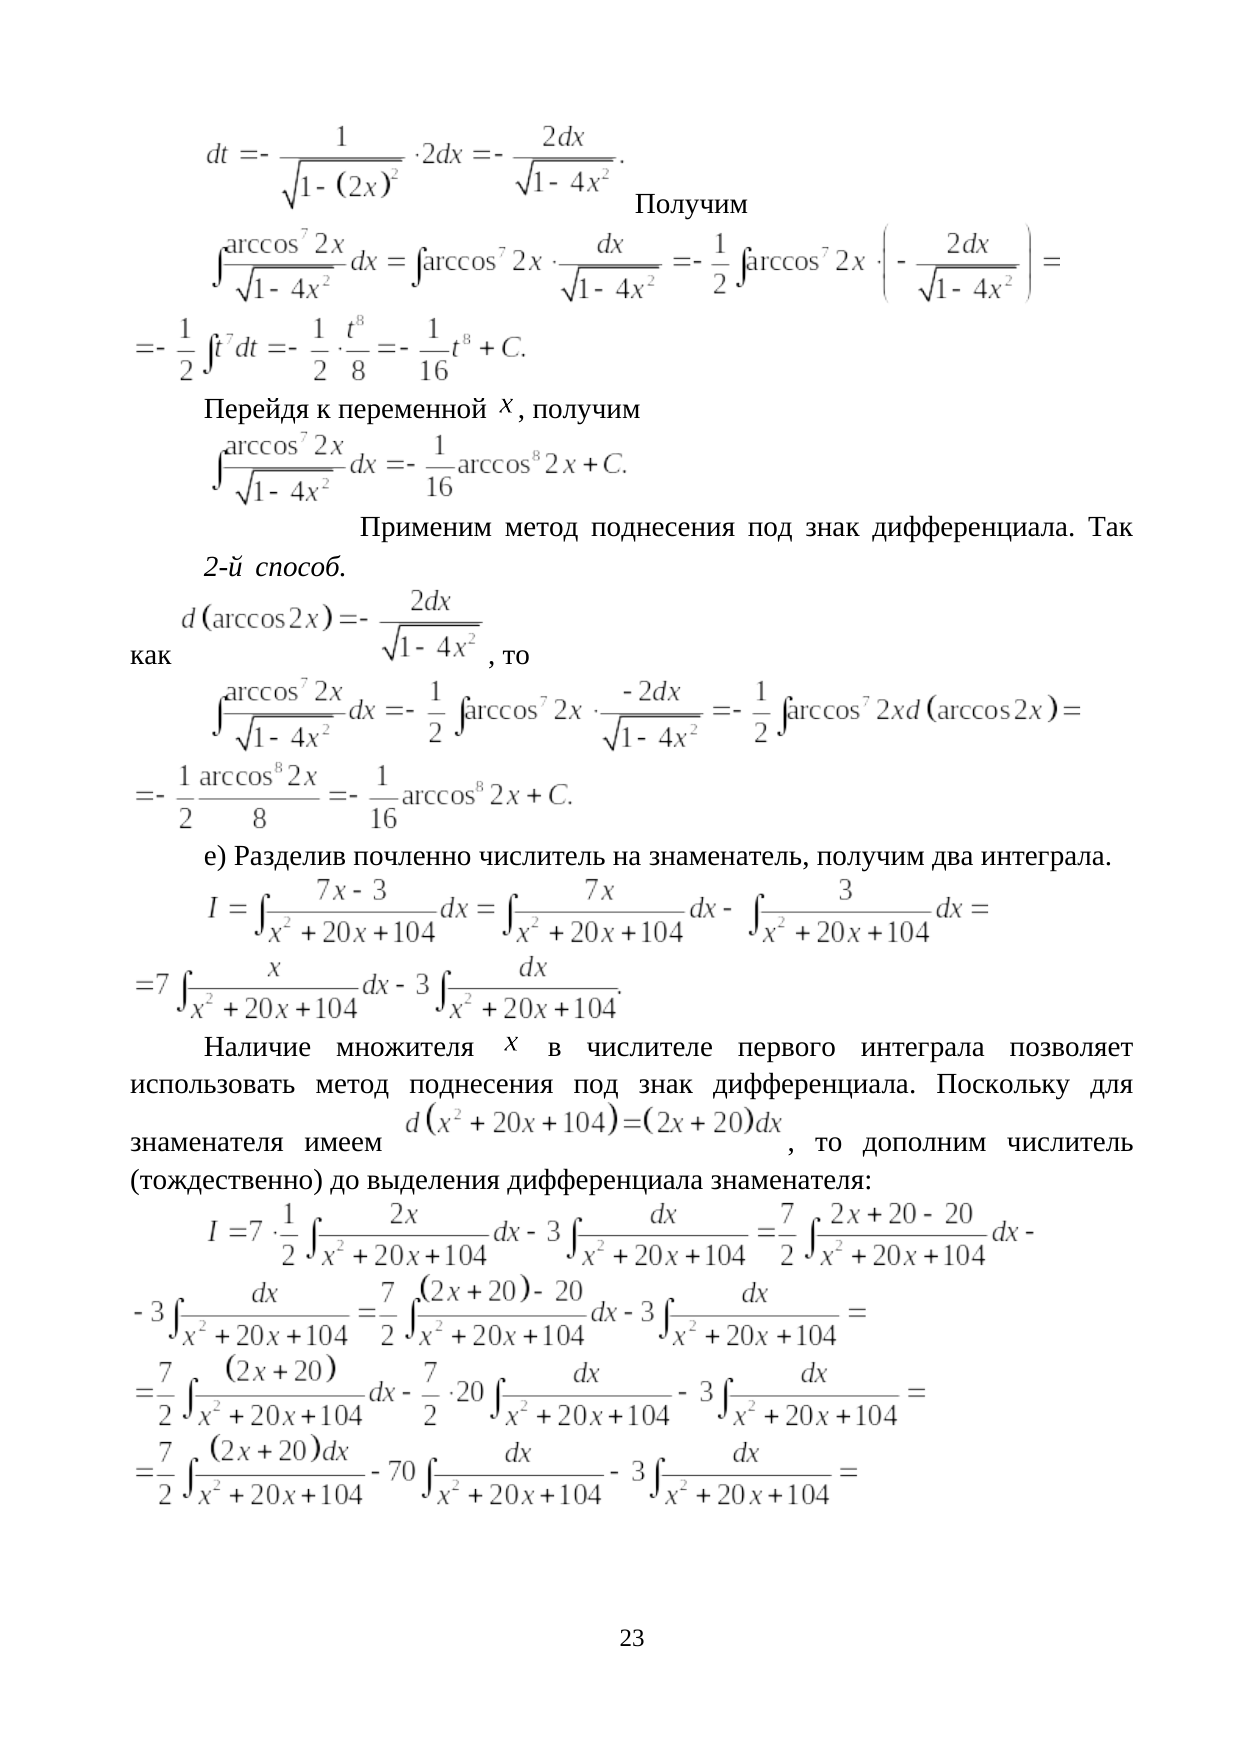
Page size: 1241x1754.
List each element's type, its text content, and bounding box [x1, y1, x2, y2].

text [130, 509, 1134, 670]
text Наличие множителя в числителе первого интеграла позволяет использовать метод поднесения под знак дифференциала. Поскольку для знаменателя имеем , то дополним числитель (тождественно) до выделения дифференциала знаменателя: [130, 1025, 1134, 1195]
text Перейдя к переменной , получим [130, 387, 1134, 424]
text е) Разделив почленно числитель на знаменатель, получим два интеграла. [130, 834, 1134, 872]
text Получим [130, 118, 1134, 220]
